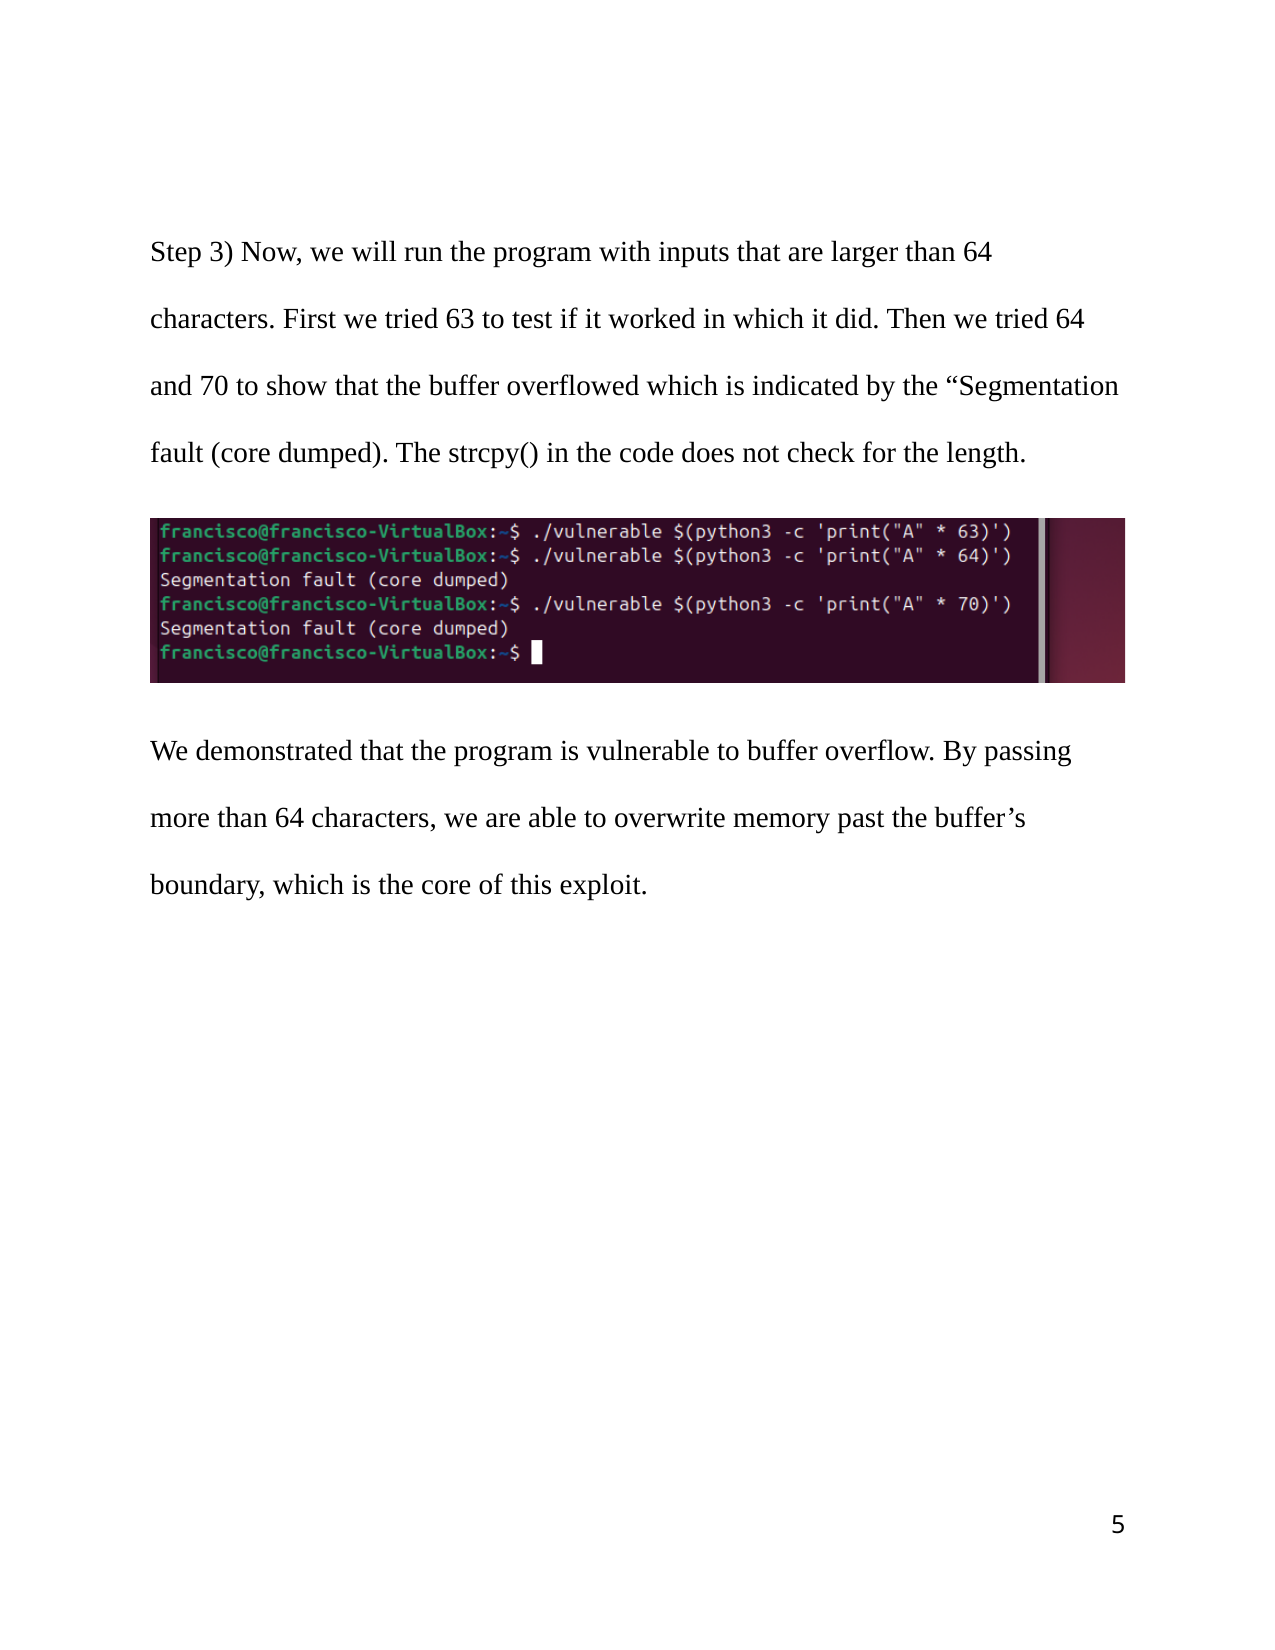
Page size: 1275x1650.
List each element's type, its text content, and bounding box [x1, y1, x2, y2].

text Step 3) Now, we will run the program with inputs that are larger than 64 characters. First we tried 63 to test if it worked in which it did. Then we tried 64 and 70 to show that the buffer overflowed which is indicated by the “Segmentation fault (core dumped). The strcpy() in the code does not check for the length. [150, 234, 1125, 468]
picture [150, 518, 1125, 683]
text We demonstrated that the program is vulnerable to buffer overflow. By passing more than 64 characters, we are able to overwrite memory past the buffer’s boundary, which is the core of this exploit. [150, 733, 1125, 901]
